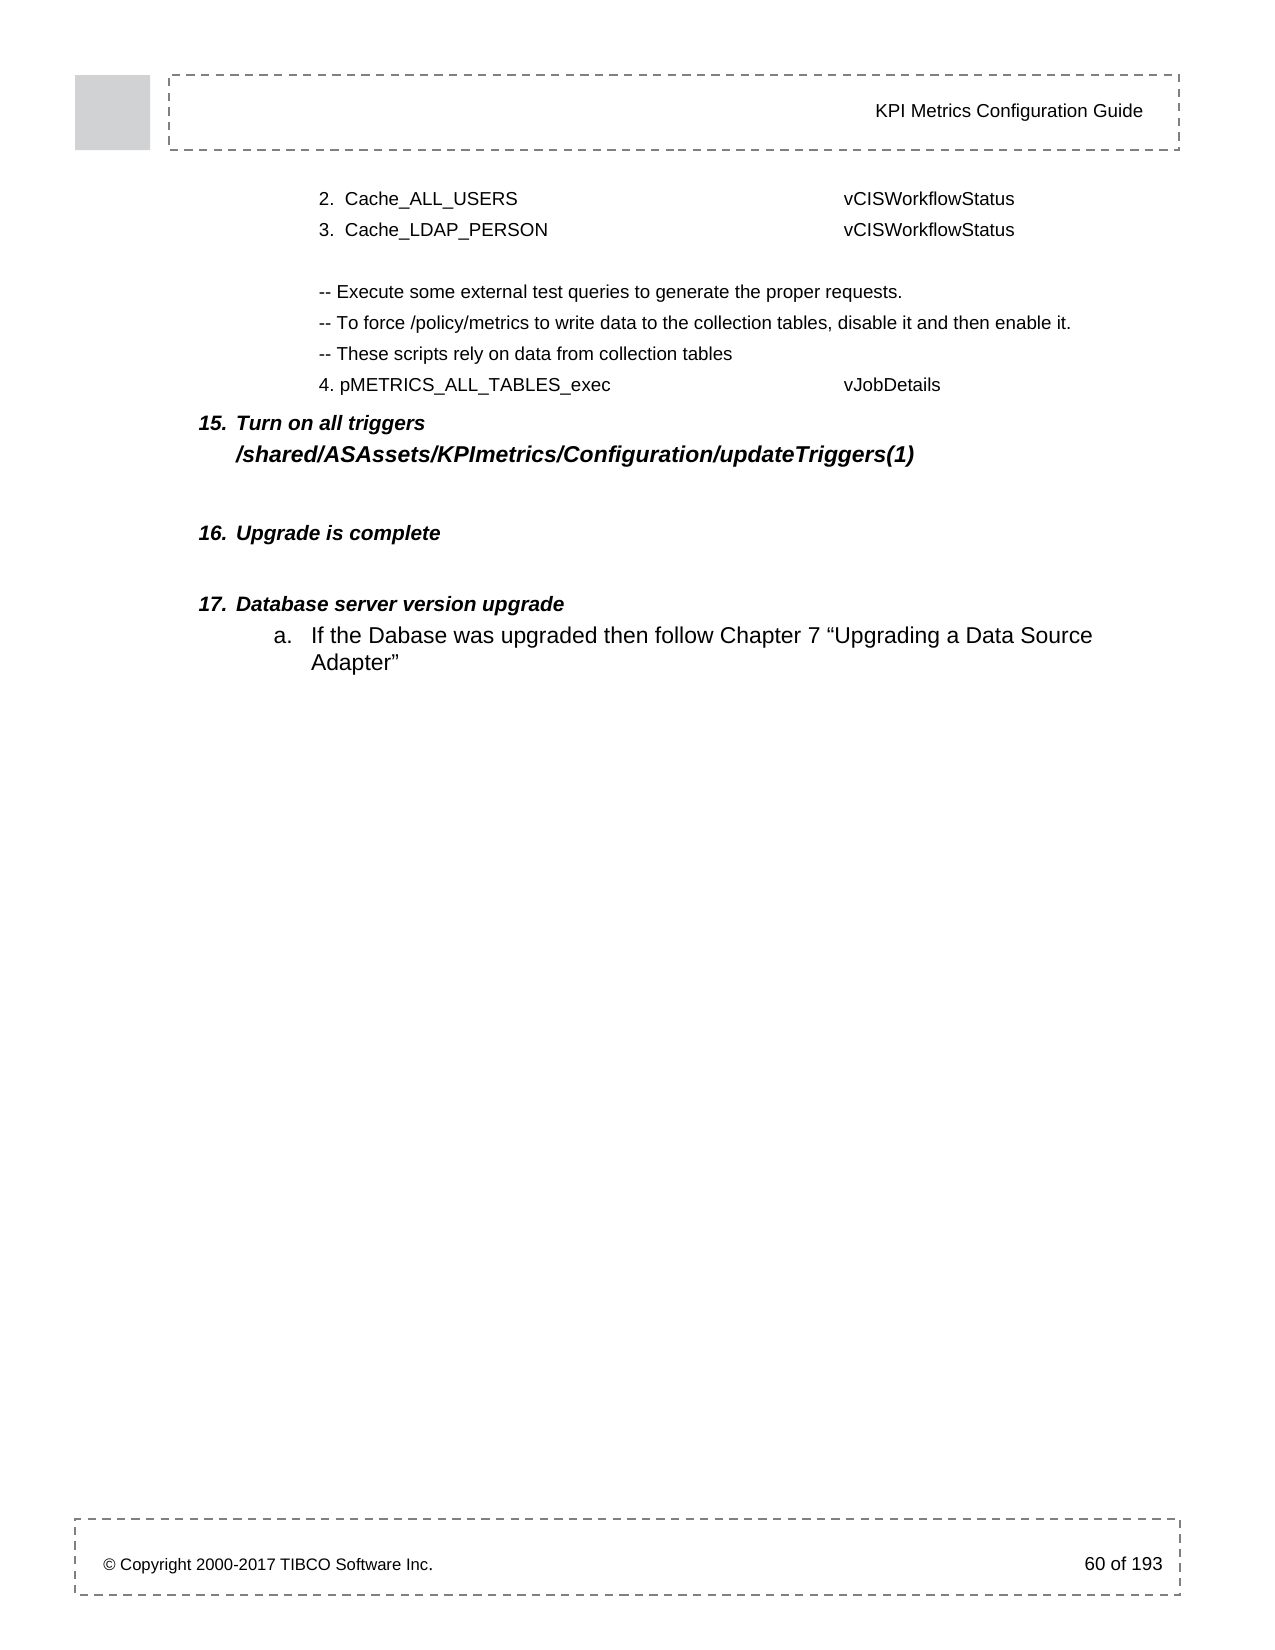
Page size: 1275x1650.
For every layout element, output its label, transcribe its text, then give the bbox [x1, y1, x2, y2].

subtitle Upgrade is complete [198, 520, 1162, 544]
list If the Dabase was upgraded then follow Chapter 7 “Upgrading a Data Source Adapter” [273, 622, 1162, 675]
subtitle Turn on all triggers [198, 411, 1162, 435]
text -- To force /policy/metrics to write data to the collection tables, disable it and then enable it. [319, 312, 1161, 333]
text /shared/ASAssets/KPImetrics/Configuration/updateTriggers(1) [236, 441, 1161, 468]
text -- These scripts rely on data from collection tables [319, 343, 1161, 364]
text 2. Cache_ALL_USERS vCISWorkflowStatus [319, 187, 1161, 209]
text -- Execute some external test queries to generate the proper requests. [319, 281, 1161, 302]
subtitle Database server version upgrade [198, 592, 1162, 616]
text 3. Cache_LDAP_PERSON vCISWorkflowStatus [319, 218, 1161, 240]
text 4. pMETRICS_ALL_TABLES_exec vJobDetails [319, 374, 1161, 395]
